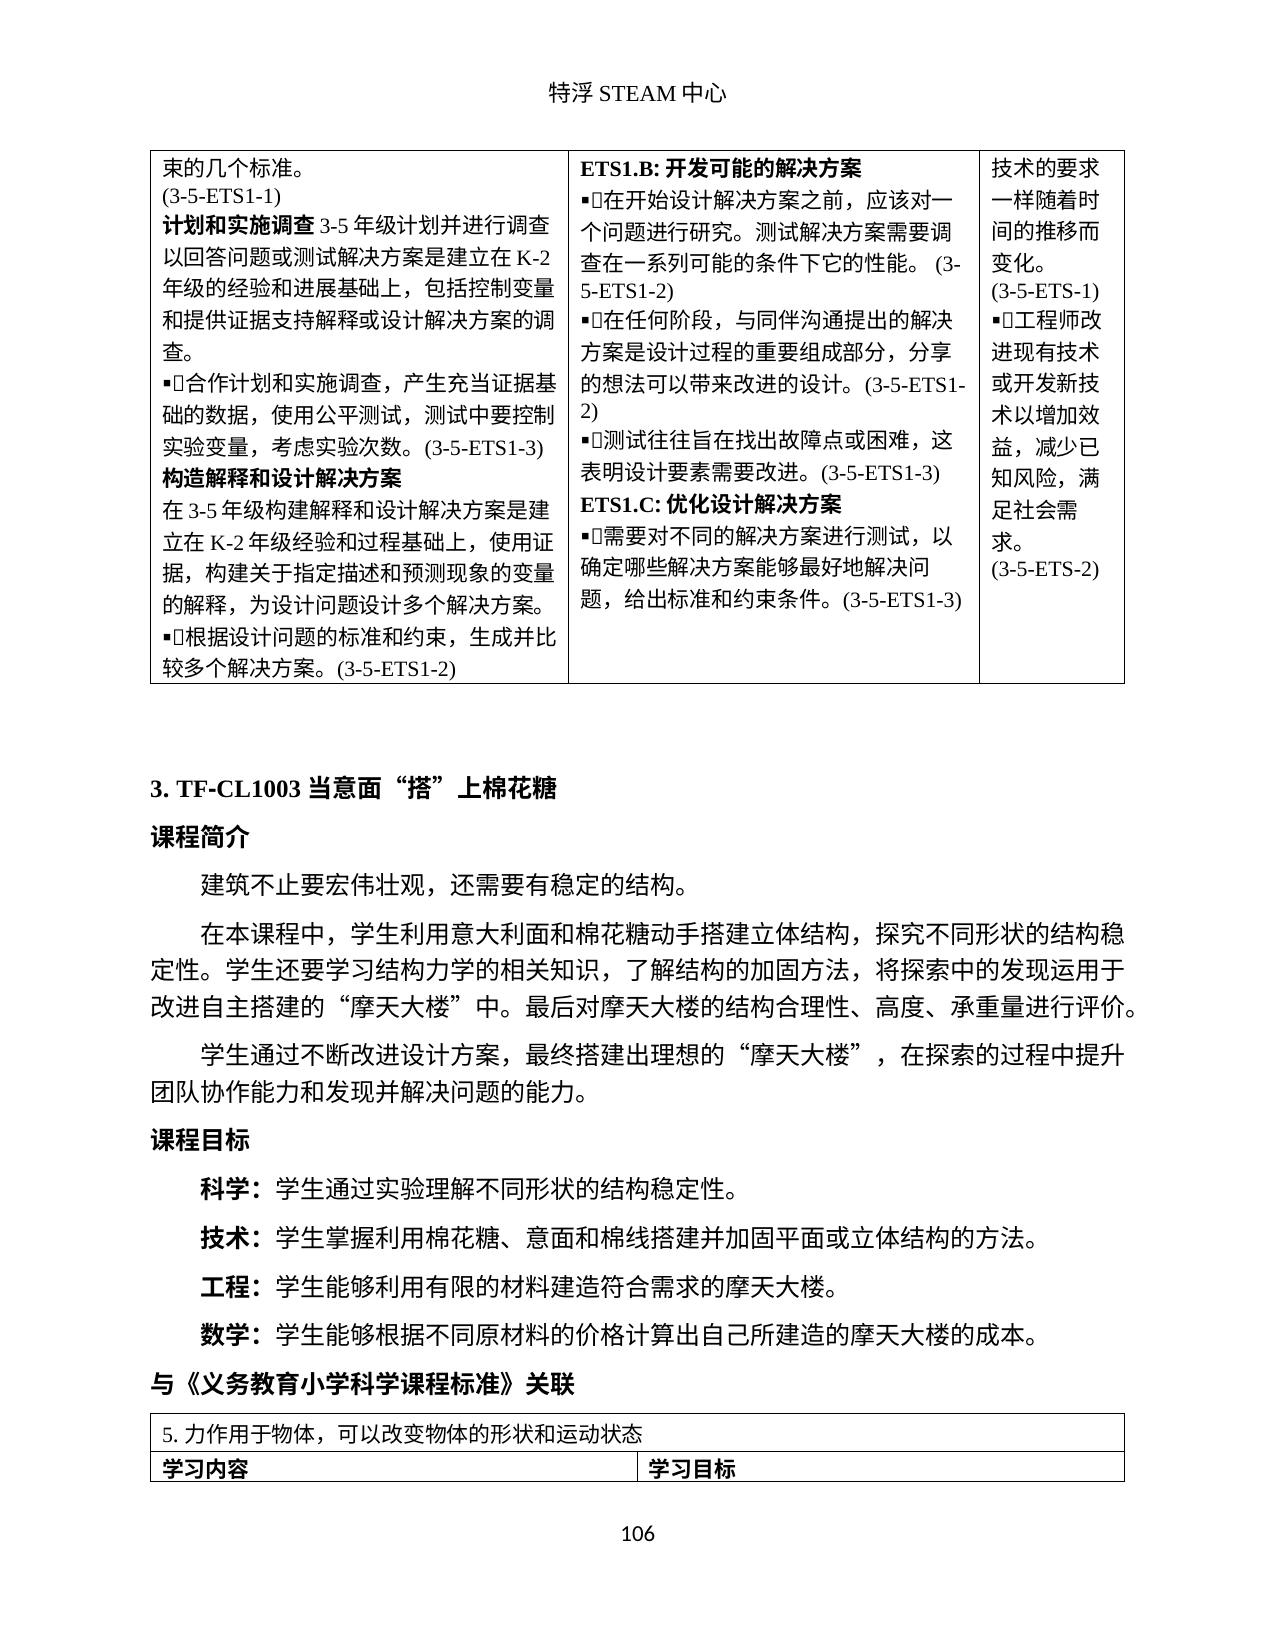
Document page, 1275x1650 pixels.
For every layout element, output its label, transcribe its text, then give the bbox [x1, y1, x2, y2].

text 数学：学生能够根据不同原材料的价格计算出自己所建造的摩天大楼的成本。 [150, 1316, 1125, 1352]
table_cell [980, 151, 1124, 683]
text 在本课程中，学生利用意大利面和棉花糖动手搭建立体结构，探究不同形状的结构稳定性。学生还要学习结构力学的相关知识，了解结构的加固方法，将探索中的发现运用于改进自主搭建的“摩天大楼”中。最后对摩天大楼的结构合理性、高度、承重量进行评价。 [150, 914, 1125, 1023]
text 学生通过不断改进设计方案，最终搭建出理想的“摩天大楼”，在探索的过程中提升团队协作能力和发现并解决问题的能力。 [150, 1036, 1125, 1108]
text 技术：学生掌握利用棉花糖、意面和棉线搭建并加固平面或立体结构的方法。 [150, 1218, 1125, 1254]
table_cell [569, 151, 979, 683]
table_cell 学习内容 [151, 1452, 637, 1481]
text 课程目标 [150, 1121, 1125, 1157]
text 科学：学生通过实验理解不同形状的结构稳定性。 [150, 1169, 1125, 1206]
text 课程简介 [150, 817, 1125, 853]
text 与《义务教育小学科学课程标准》关联 [150, 1364, 1125, 1401]
table_cell 学习目标 [638, 1452, 1124, 1481]
text 工程：学生能够利用有限的材料建造符合需求的摩天大楼。 [150, 1267, 1125, 1303]
text 3. TF-CL1003 当意面“搭”上棉花糖 [150, 768, 1125, 804]
table_header 5. 力作用于物体，可以改变物体的形状和运动状态 [151, 1414, 1124, 1451]
text 建筑不止要宏伟壮观，还需要有稳定的结构。 [150, 866, 1125, 902]
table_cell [151, 151, 568, 683]
